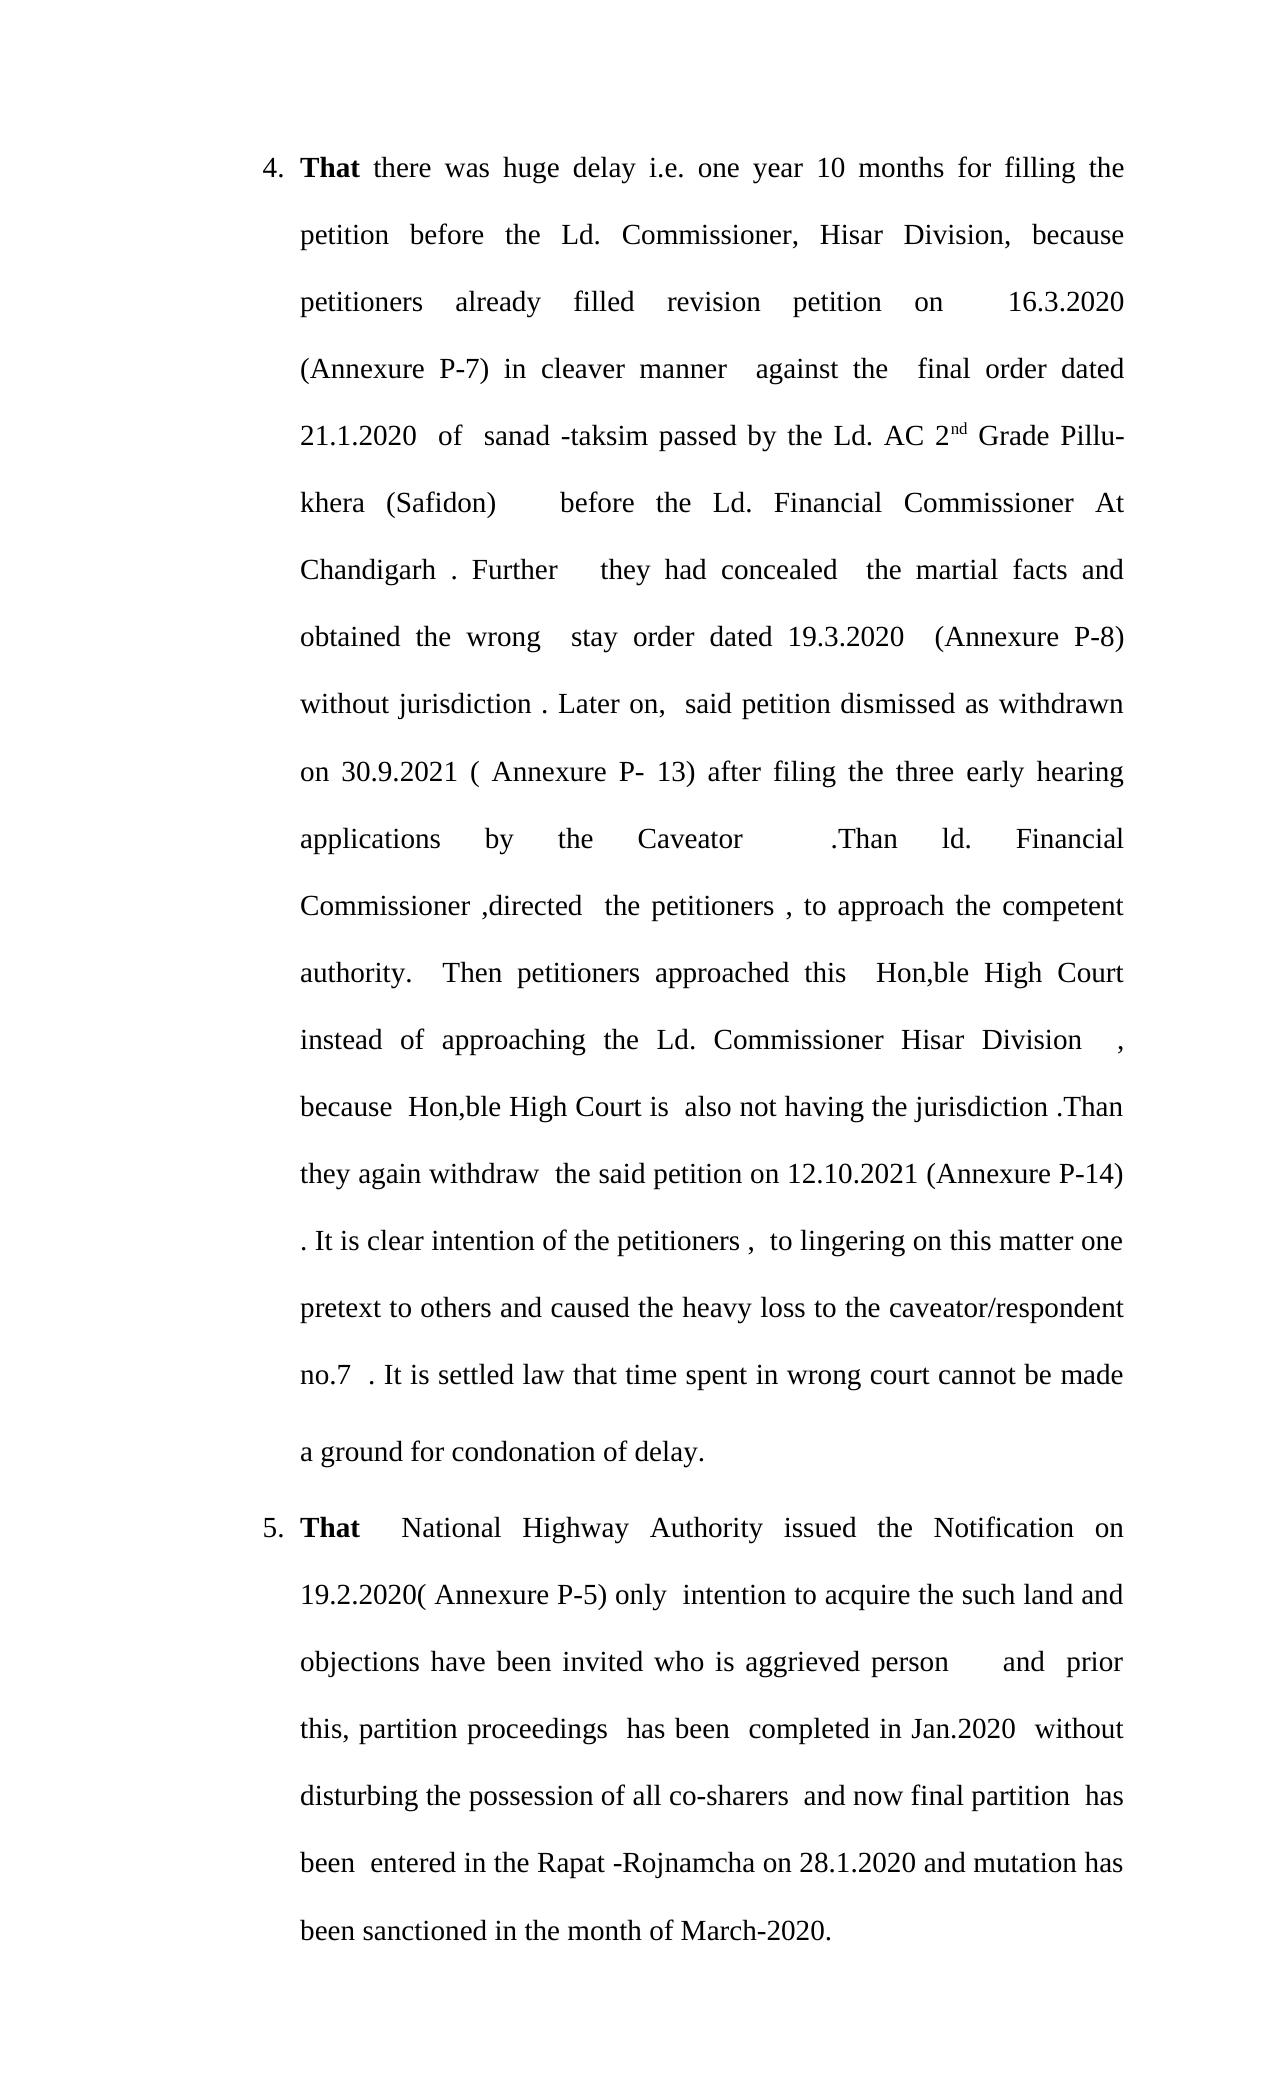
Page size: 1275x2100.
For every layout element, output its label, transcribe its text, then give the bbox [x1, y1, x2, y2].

list That there was huge delay i.e. one year 10 months for filling the petition before the Ld. Commissioner, Hisar Division, because petitioners already filled revision petition on 16.3.2020 (Annexure P-7) in cleaver manner against the final order dated 21.1.2020 of sanad -taksim passed by the Ld. AC 2nd Grade Pillu-khera (Safidon) before the Ld. Financial Commissioner At Chandigarh . Further they had concealed the martial facts and obtained the wrong stay order dated 19.3.2020 (Annexure P-8) without jurisdiction . Later on, said petition dismissed as withdrawn on 30.9.2021 ( Annexure P- 13) after filing the three early hearing applications by the Caveator .Than ld. Financial Commissioner ,directed the petitioners , to approach the competent authority. Then petitioners approached this Hon,ble High Court instead of approaching the Ld. Commissioner Hisar Division , because Hon,ble High Court is also not having the jurisdiction .Than they again withdraw the said petition on 12.10.2021 (Annexure P-14) . It is clear intention of the petitioners , to lingering on this matter one pretext to others and caused the heavy loss to the caveator/respondent no.7 . It is settled law that time spent in wrong court cannot be made a ground for condonation of delay. [262, 150, 1125, 1470]
list That National Highway Authority issued the Notification on 19.2.2020( Annexure P-5) only intention to acquire the such land and objections have been invited who is aggrieved person and prior this, partition proceedings has been completed in Jan.2020 without disturbing the possession of all co-sharers and now final partition has been entered in the Rapat -Rojnamcha on 28.1.2020 and mutation has been sanctioned in the month of March-2020. [262, 1510, 1125, 1946]
